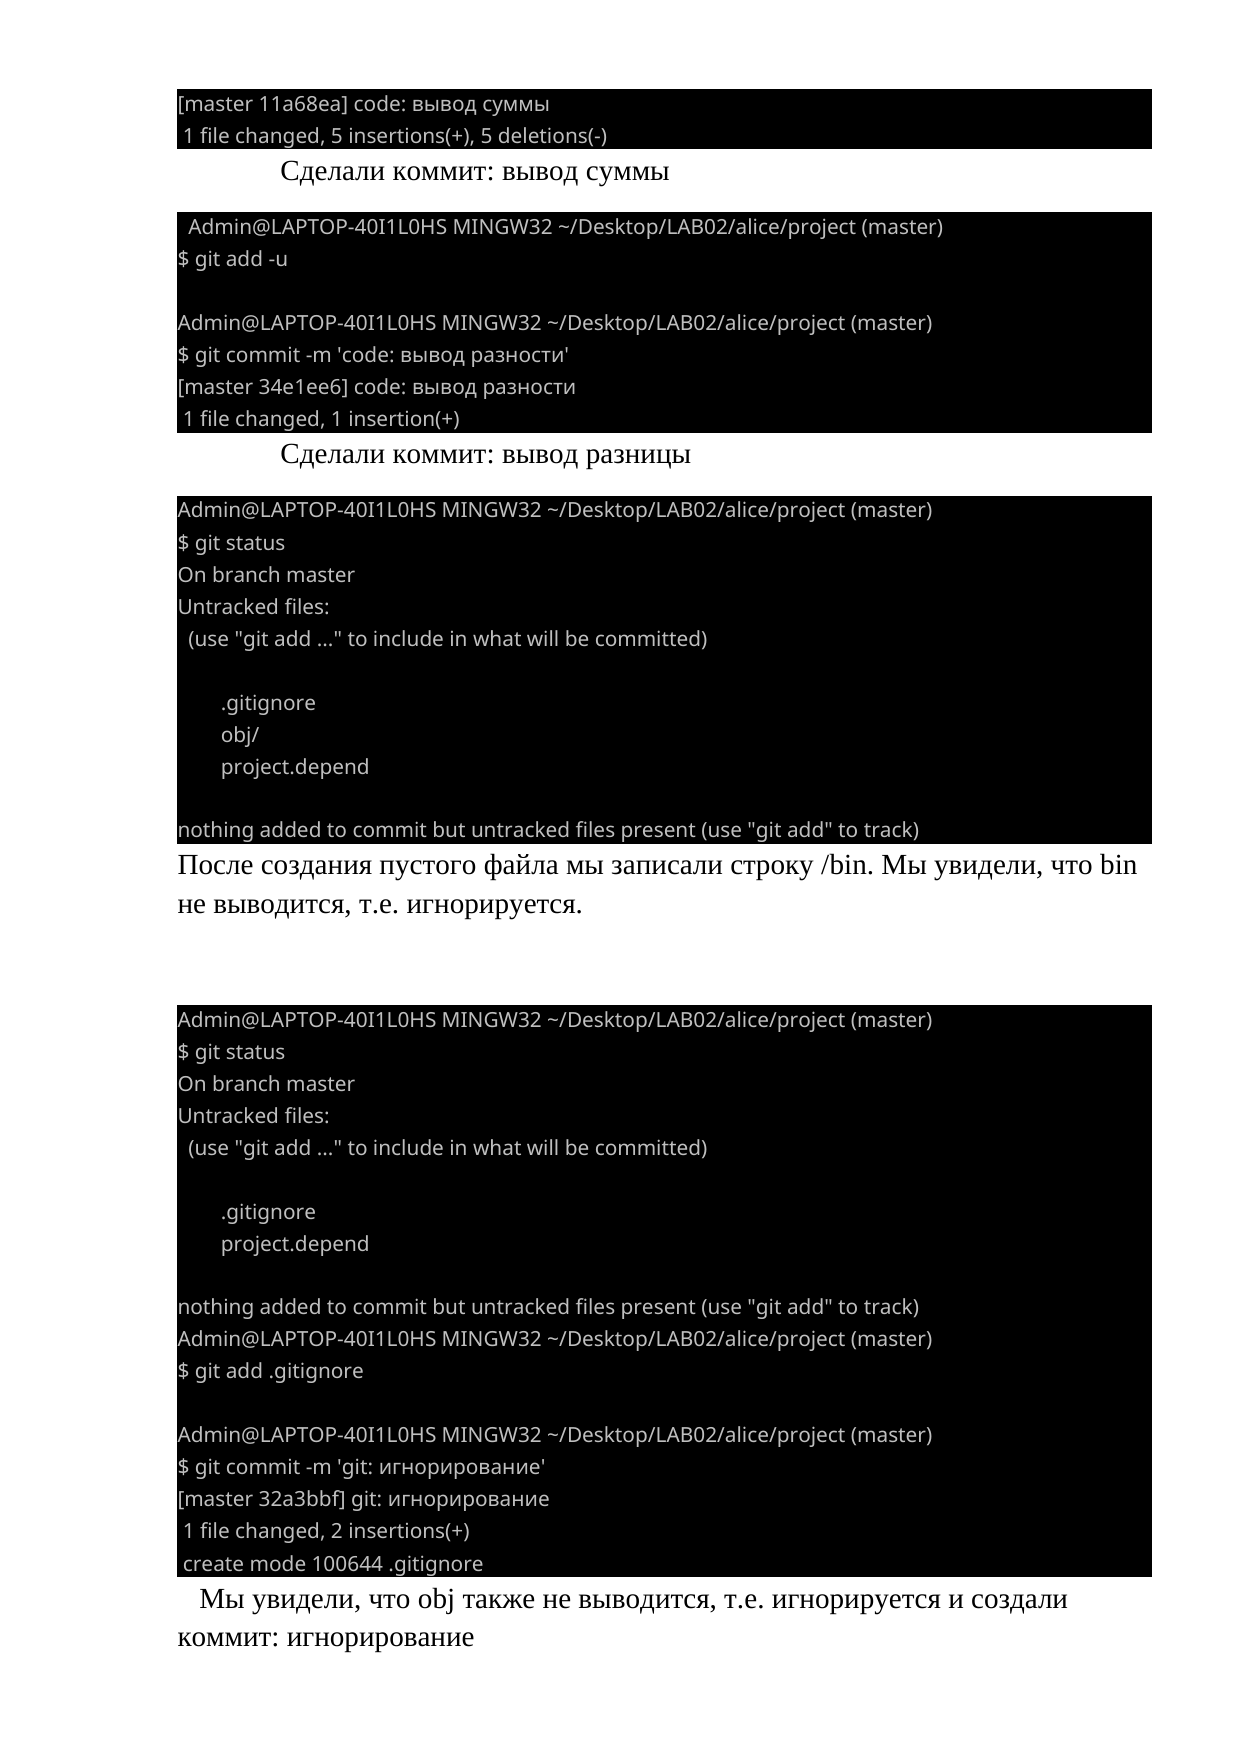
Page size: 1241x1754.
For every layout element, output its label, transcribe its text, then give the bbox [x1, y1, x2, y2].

text $ git commit -m 'code: вывод разности' [177, 340, 1152, 368]
text (use "git add ..." to include in what will be committed) [177, 624, 1152, 652]
text Admin@LAPTOP-40I1L0HS MINGW32 ~/Desktop/LAB02/alice/project (master) [177, 308, 1152, 336]
text Untracked files: [177, 1101, 1152, 1129]
text [master 32a3bbf] git: игнорирование [177, 1484, 1152, 1513]
text $ git commit -m 'git: игнорирование' [177, 1452, 1152, 1481]
text Admin@LAPTOP-40I1L0HS MINGW32 ~/Desktop/LAB02/alice/project (master) [177, 1420, 1152, 1449]
text nothing added to commit but untracked files present (use "git add" to track) [177, 815, 1152, 844]
text project.depend [177, 752, 1152, 780]
text create mode 100644 .gitignore [177, 1549, 1152, 1577]
text [master 11a68ea] code: вывод суммы [177, 89, 1152, 117]
text Сделали коммит: вывод суммы [177, 153, 1152, 186]
text project.depend [177, 1229, 1152, 1257]
text Untracked files: [177, 592, 1152, 620]
text [master 34e1ee6] code: вывод разности [177, 372, 1152, 401]
text obj/ [177, 720, 1152, 748]
text Admin@LAPTOP-40I1L0HS MINGW32 ~/Desktop/LAB02/alice/project (master) [177, 1324, 1152, 1353]
text Сделали коммит: вывод разницы [177, 436, 1152, 470]
text 1 file changed, 5 insertions(+), 5 deletions(-) [177, 121, 1152, 149]
text On branch master [177, 560, 1152, 588]
text После создания пустого файла мы записали строку /bin. Мы увидели, что bin не выводится, т.е. игнорируется. [177, 847, 1152, 919]
text .gitignore [177, 1197, 1152, 1225]
text nothing added to commit but untracked files present (use "git add" to track) [177, 1292, 1152, 1321]
text $ git add .gitignore [177, 1357, 1152, 1385]
text (use "git add ..." to include in what will be committed) [177, 1133, 1152, 1162]
text Admin@LAPTOP-40I1L0HS MINGW32 ~/Desktop/LAB02/alice/project (master) [177, 496, 1152, 524]
text 1 file changed, 1 insertion(+) [177, 404, 1152, 433]
text Admin@LAPTOP-40I1L0HS MINGW32 ~/Desktop/LAB02/alice/project (master) [177, 1005, 1152, 1033]
text $ git status [177, 528, 1152, 556]
text $ git status [177, 1037, 1152, 1065]
text .gitignore [177, 688, 1152, 716]
text 1 file changed, 2 insertions(+) [177, 1517, 1152, 1545]
text On branch master [177, 1069, 1152, 1097]
text Мы увидели, что obj также не выводится, т.е. игнорируется и создали коммит: игнорирование [177, 1581, 1152, 1653]
text $ git add -u [177, 244, 1152, 273]
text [177, 212, 1152, 241]
